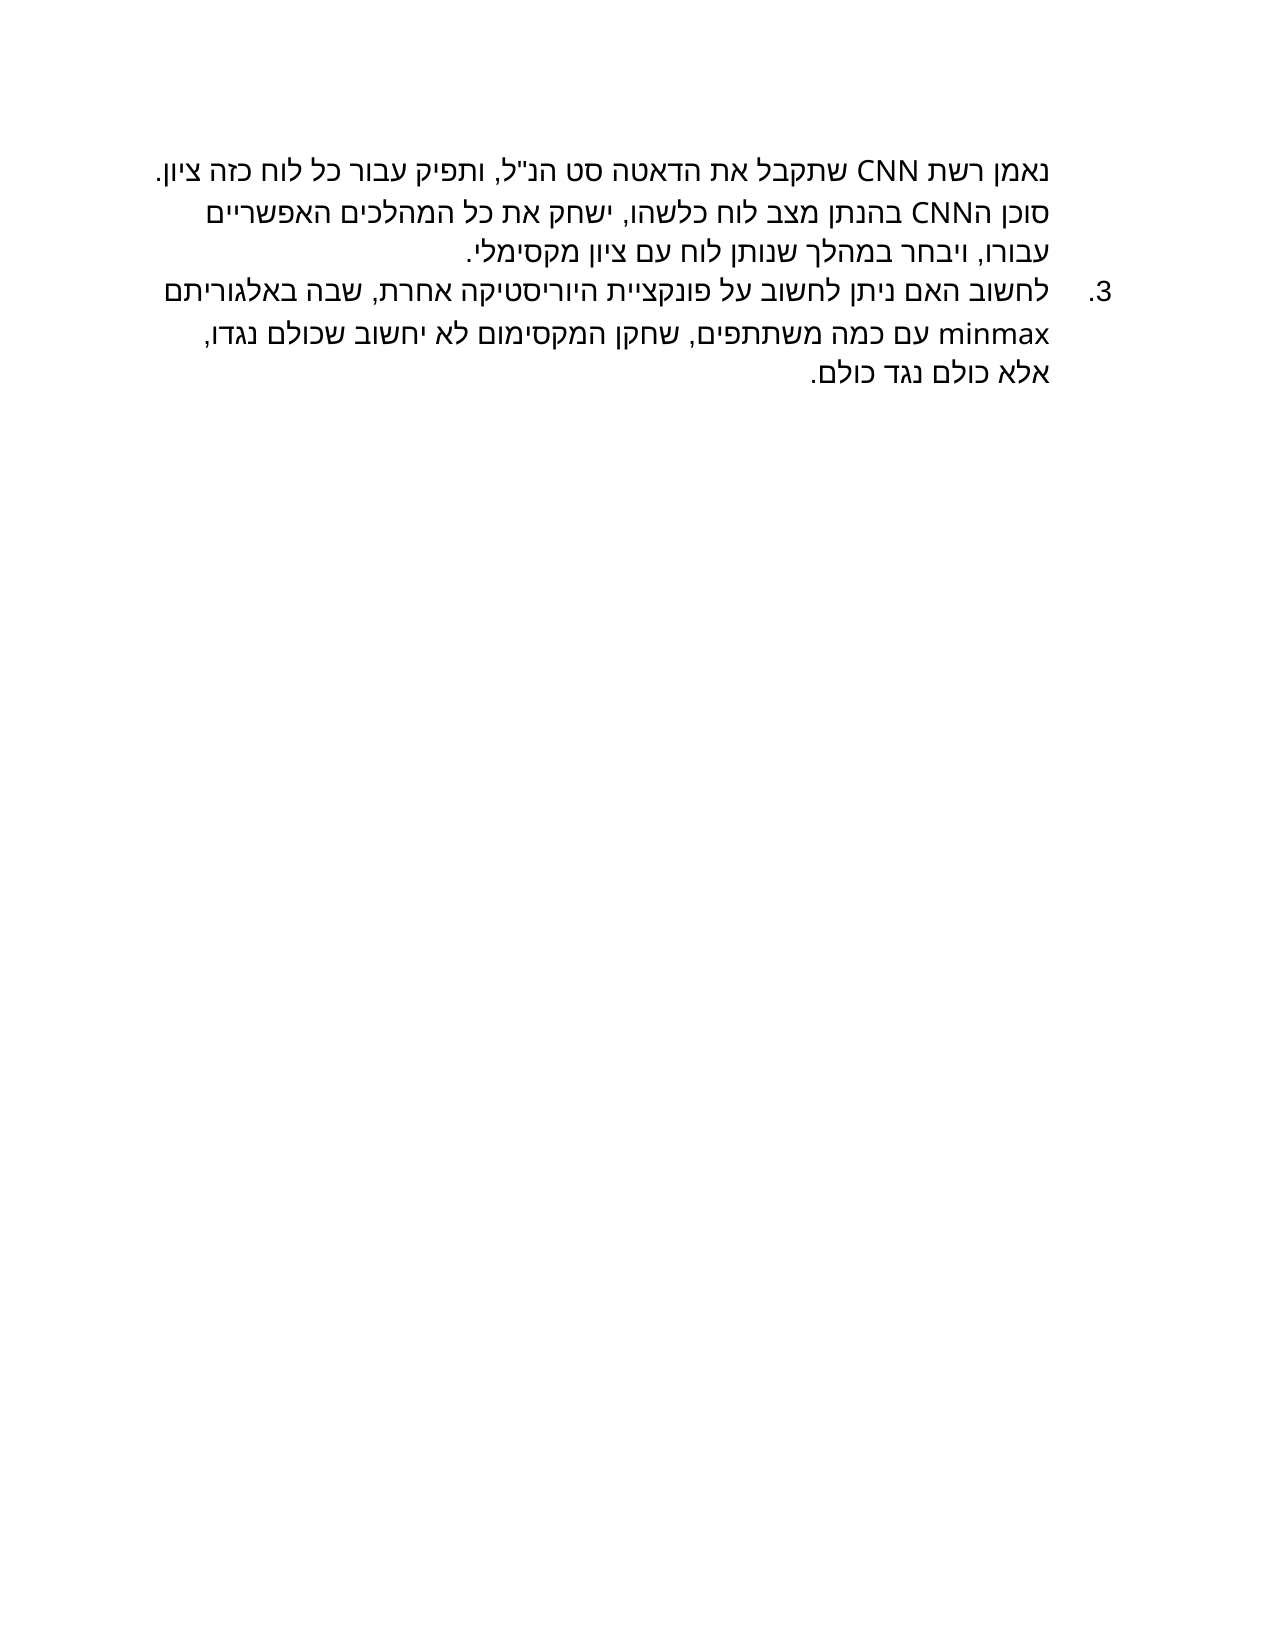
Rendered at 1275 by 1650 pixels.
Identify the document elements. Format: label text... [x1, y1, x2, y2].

list לחשוב האם ניתן לחשוב על פונקציית היוריסטיקה אחרת, שבה באלגוריתם minmax עם כמה משתתפים, שחקן המקסימום לא יחשוב שכולם נגדו, אלא כולם נגד כולם. [150, 271, 1087, 389]
